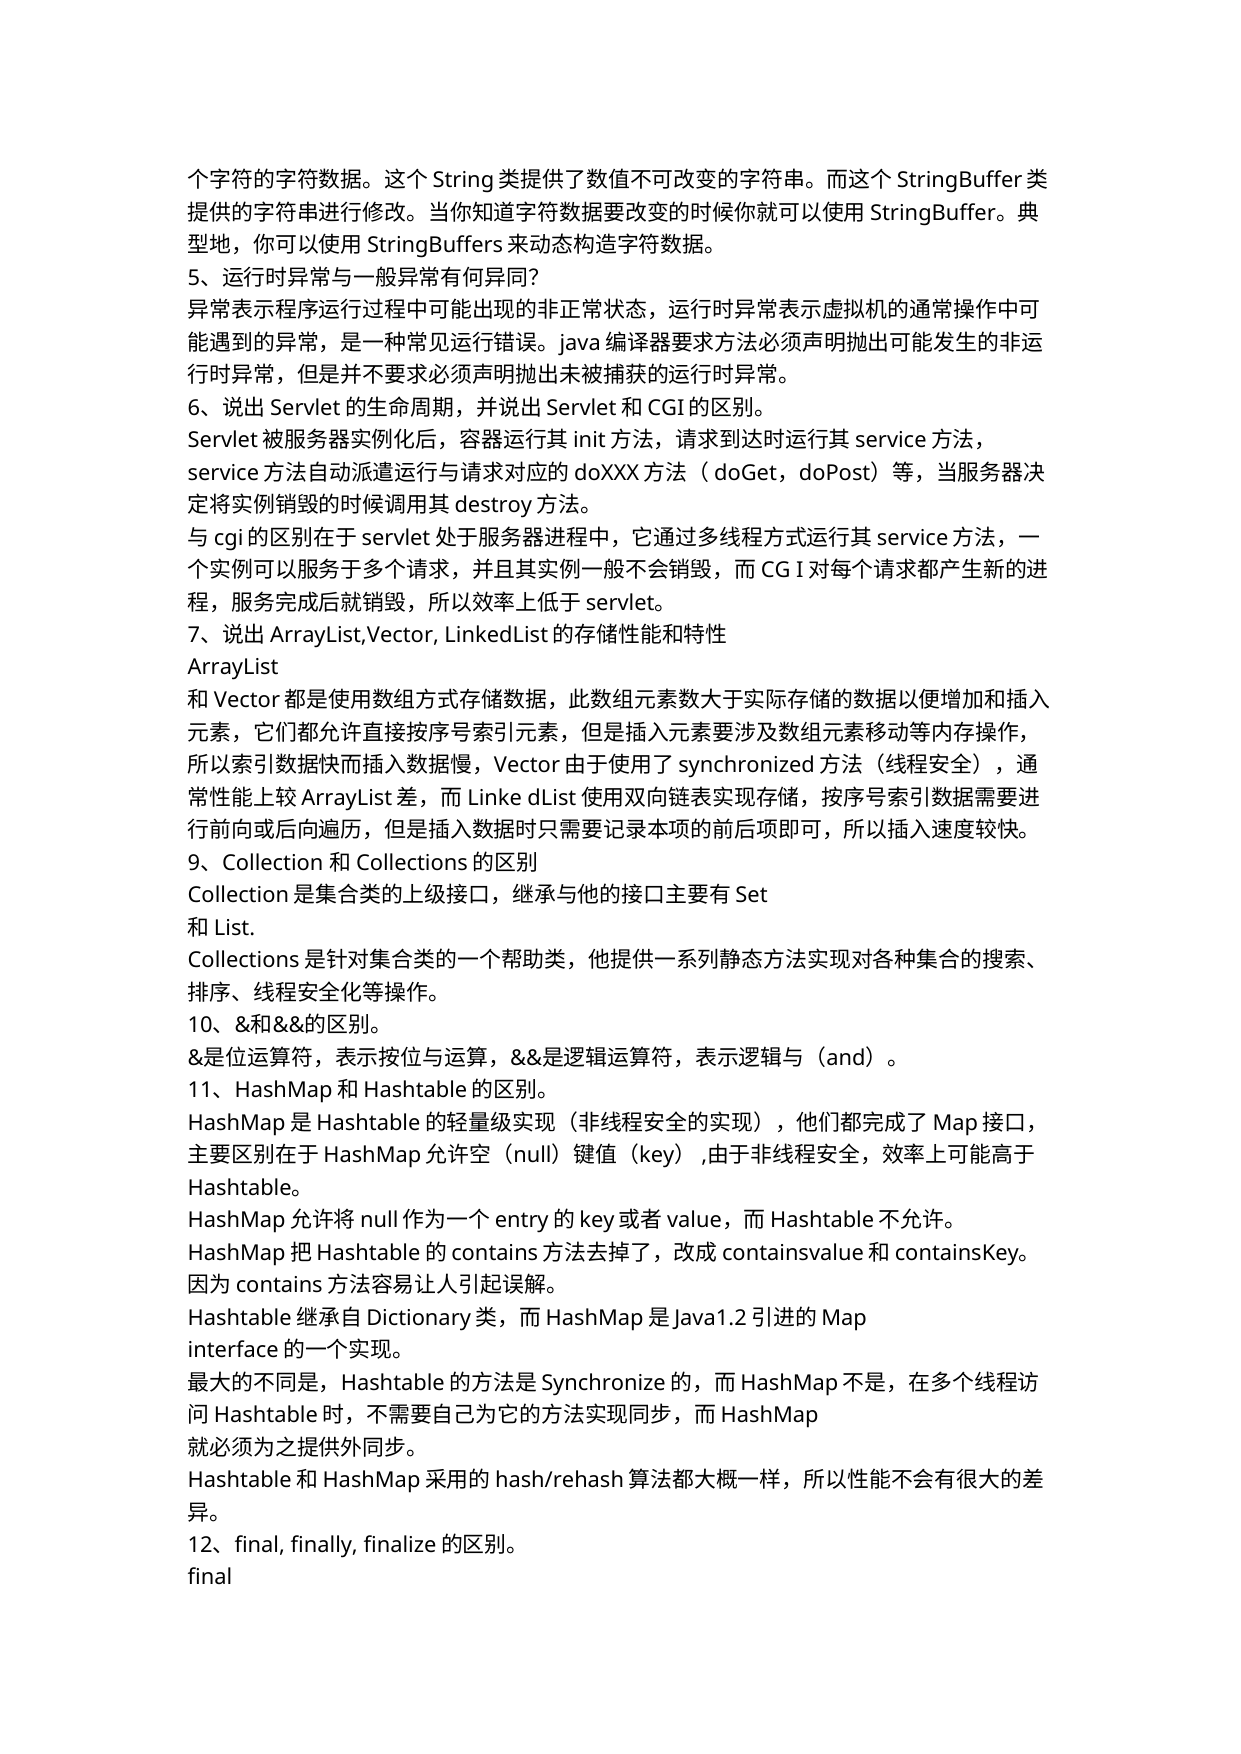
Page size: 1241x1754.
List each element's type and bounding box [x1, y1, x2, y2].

text [187, 162, 1053, 1592]
